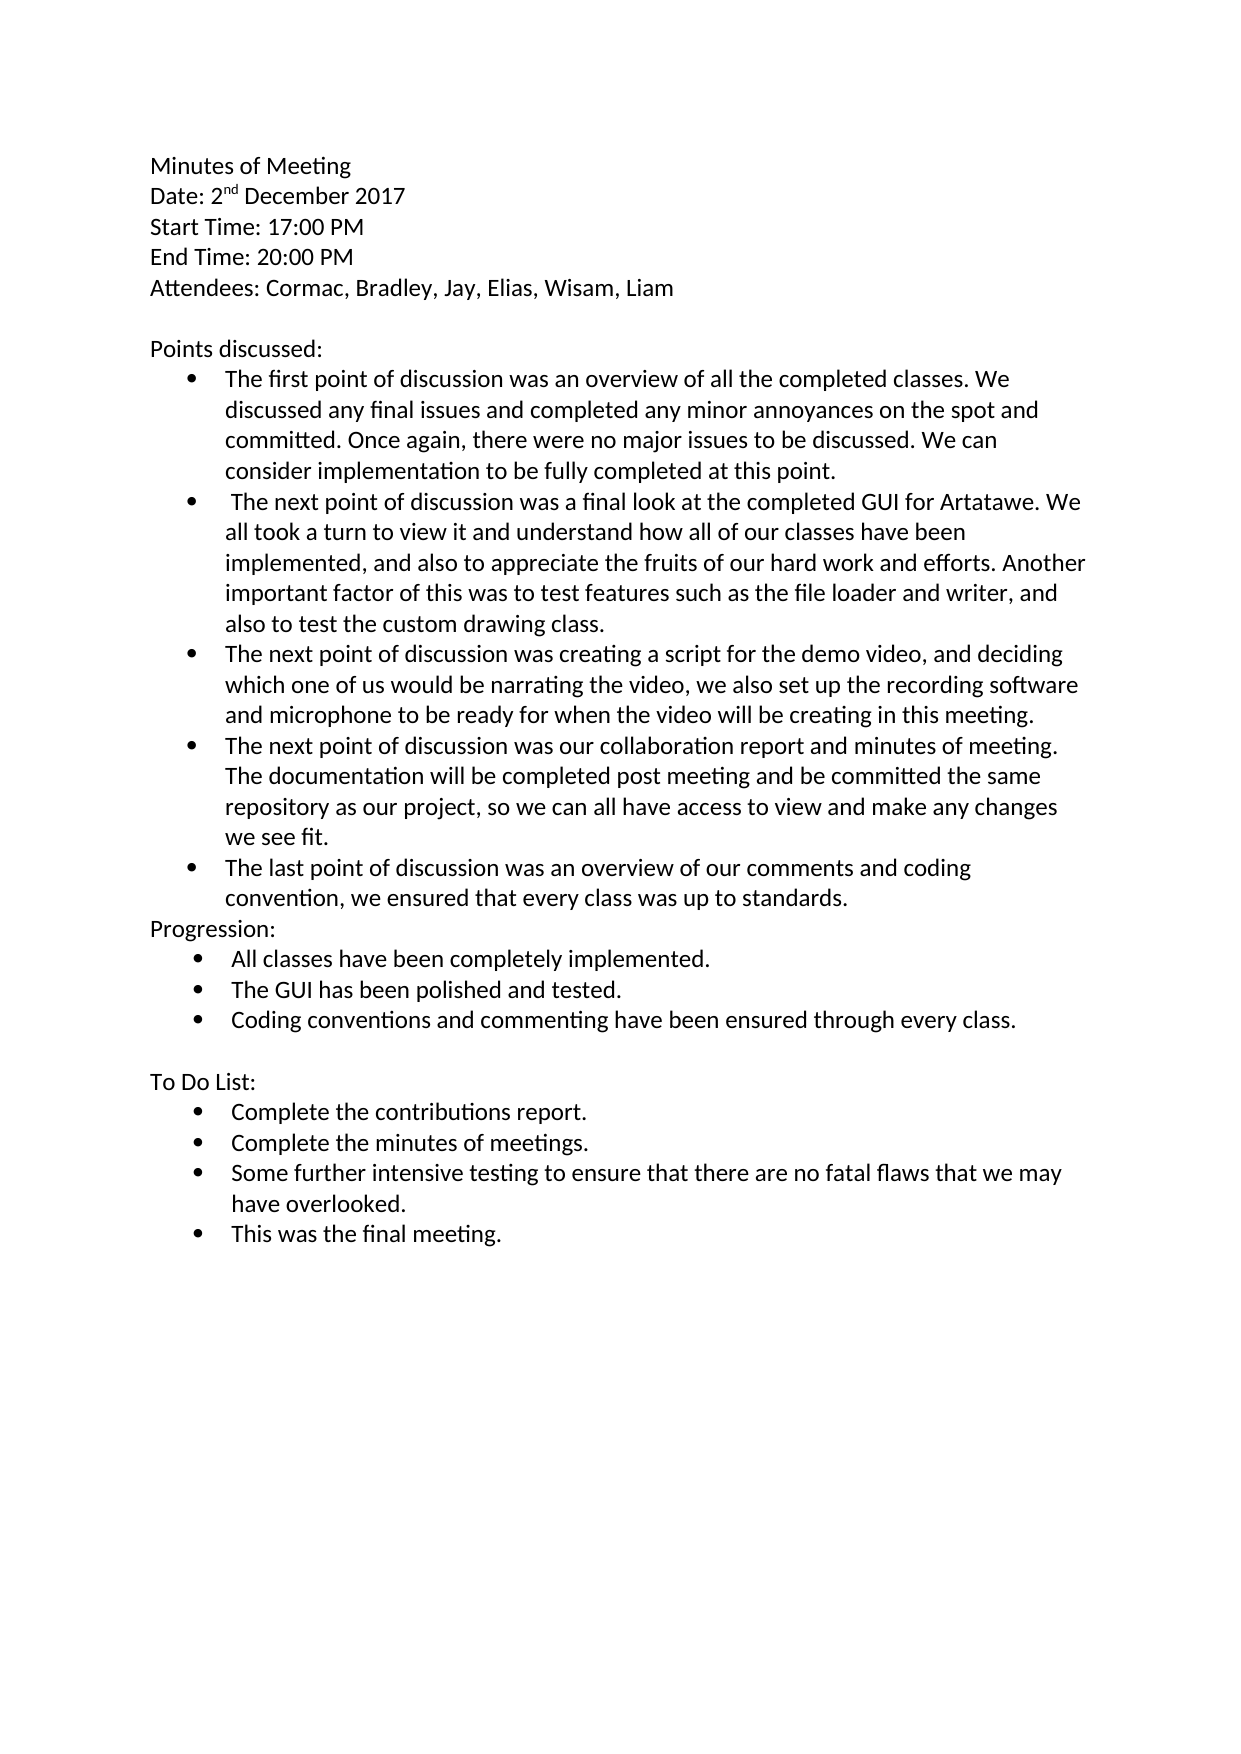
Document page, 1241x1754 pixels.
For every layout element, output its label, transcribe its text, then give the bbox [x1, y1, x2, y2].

list The GUI has been polished and tested. [194, 974, 1090, 1004]
list The first point of discussion was an overview of all the completed classes. We discussed any final issues and completed any minor annoyances on the spot and committed. Once again, there were no major issues to be discussed. We can consider implementation to be fully completed at this point. [187, 364, 1090, 486]
list The next point of discussion was a final look at the completed GUI for Artatawe. We all took a turn to view it and understand how all of our classes have been implemented, and also to appreciate the fruits of our hard work and efforts. Another important factor of this was to test features such as the file loader and writer, and also to test the custom drawing class. [187, 486, 1090, 638]
list All classes have been completely implemented. [194, 943, 1090, 974]
list Complete the contributions report. [194, 1096, 1090, 1127]
text Points discussed: [150, 333, 1090, 364]
list The next point of discussion was our collaboration report and minutes of meeting. The documentation will be completed post meeting and be committed the same repository as our project, so we can all have access to view and make any changes we see fit. [187, 730, 1090, 852]
text Progression: [150, 913, 1090, 943]
text Start Time: 17:00 PM [150, 211, 1090, 242]
list Coding conventions and commenting have been ensured through every class. [194, 1004, 1090, 1035]
list The next point of discussion was creating a script for the demo video, and deciding which one of us would be narrating the video, we also set up the recording software and microphone to be ready for when the video will be creating in this meeting. [187, 638, 1090, 730]
text To Do List: [150, 1066, 1090, 1096]
text End Time: 20:00 PM [150, 242, 1090, 272]
list Complete the minutes of meetings. [194, 1127, 1090, 1157]
list The last point of discussion was an overview of our comments and coding convention, we ensured that every class was up to standards. [187, 852, 1090, 913]
list This was the final meeting. [194, 1218, 1090, 1249]
text Minutes of Meeting [150, 150, 1090, 181]
list Some further intensive testing to ensure that there are no fatal flaws that we may have overlooked. [194, 1157, 1090, 1218]
text Attendees: Cormac, Bradley, Jay, Elias, Wisam, Liam [150, 272, 1090, 303]
text Date: 2nd December 2017 [150, 181, 1090, 211]
